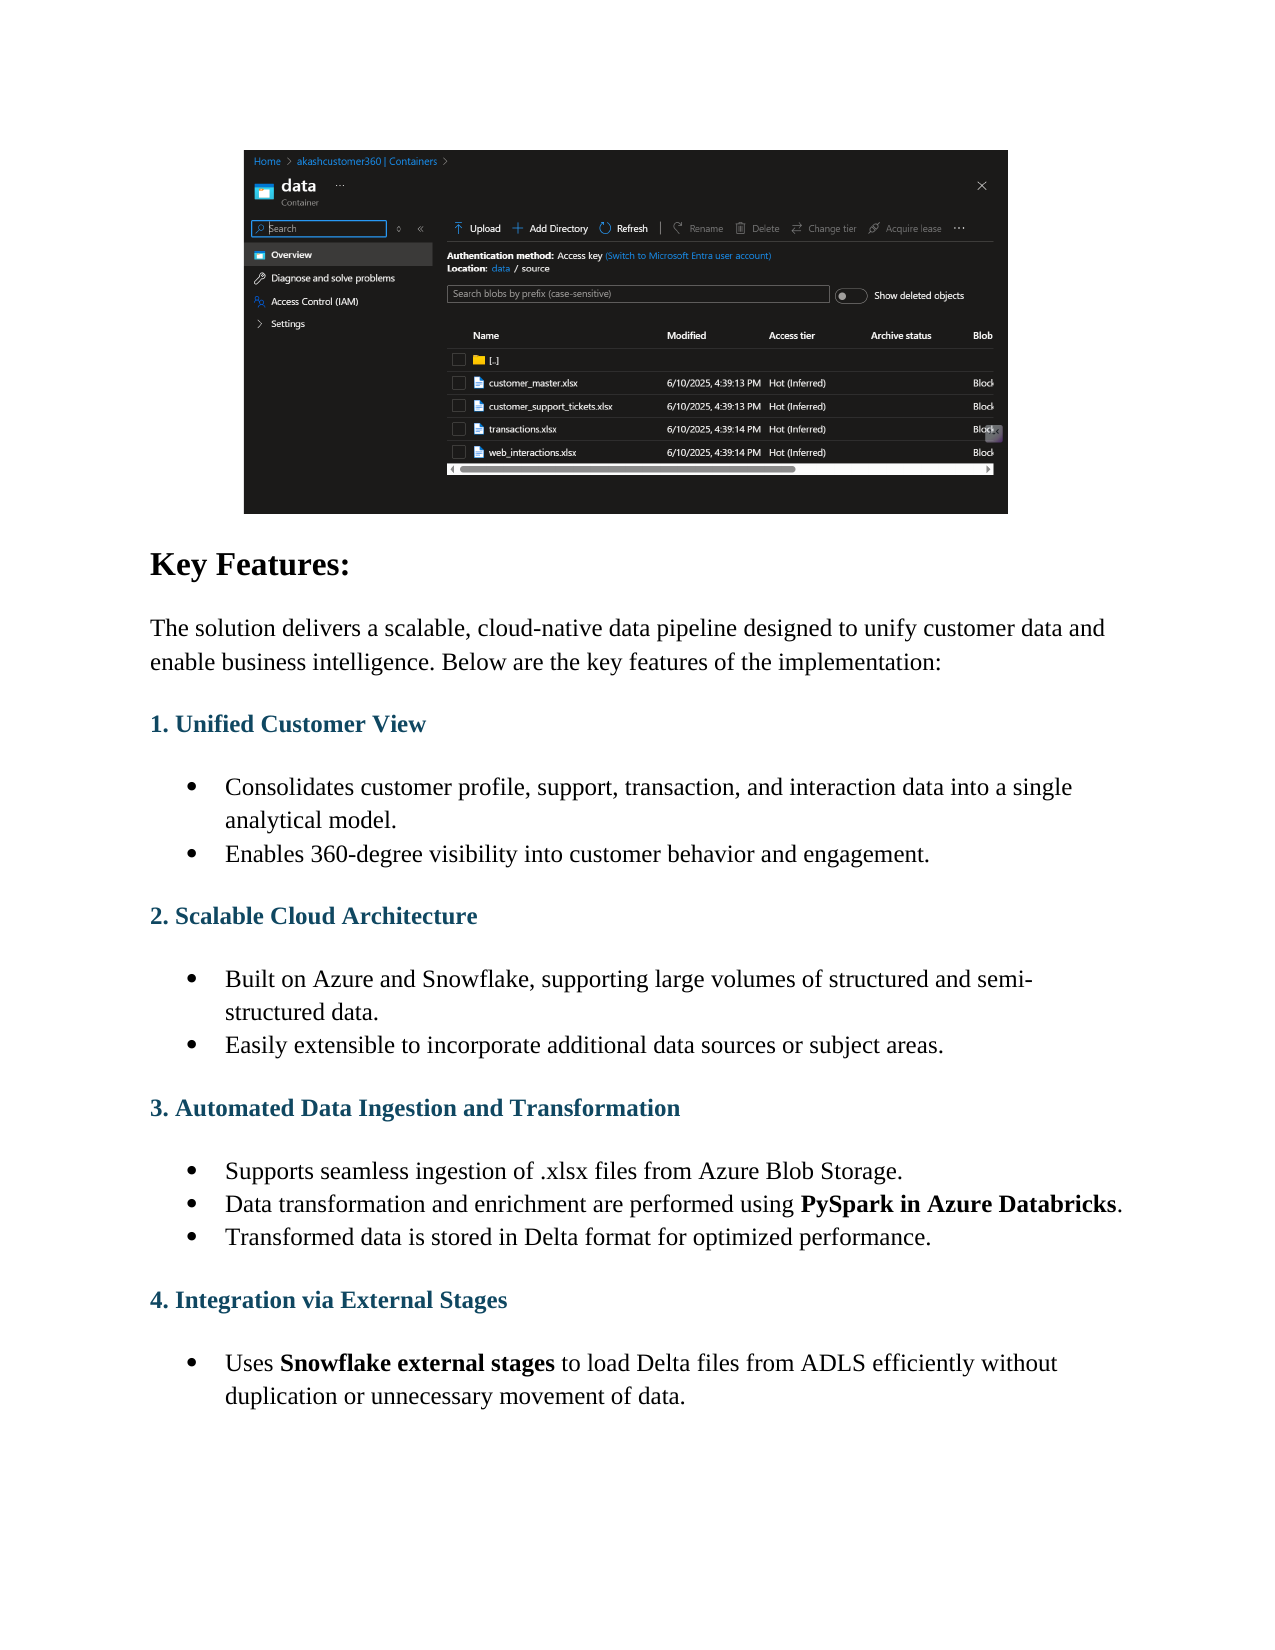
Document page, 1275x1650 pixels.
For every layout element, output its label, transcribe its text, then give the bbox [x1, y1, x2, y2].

subtitle 2. Scalable Cloud Architecture [150, 901, 1125, 930]
text Key Features: [150, 544, 1125, 582]
text The solution delivers a scalable, cloud-native data pipeline designed to unify customer data and enable business intelligence. Below are the key features of the implementation: [150, 613, 1125, 676]
list Built on Azure and Snowflake, supporting large volumes of structured and semi-structured data. [187, 964, 1125, 1026]
list Consolidates customer profile, support, transaction, and interaction data into a single analytical model. [187, 772, 1125, 834]
subtitle 4. Integration via External Stages [150, 1285, 1125, 1314]
list Easily extensible to incorporate additional data sources or subject areas. [187, 1031, 1125, 1059]
list Transformed data is stored in Delta format for optimized performance. [187, 1222, 1125, 1251]
subtitle 3. Automated Data Ingestion and Transformation [150, 1093, 1125, 1122]
list Supports seamless ingestion of .xlsx files from Azure Blob Storage. [187, 1156, 1125, 1184]
list Data transformation and enrichment are performed using PySpark in Azure Databricks. [187, 1189, 1125, 1218]
list Enables 360-degree visibility into customer behavior and engagement. [187, 839, 1125, 867]
subtitle 1. Unified Customer View [150, 709, 1125, 738]
list Uses Snowflake external stages to load Delta files from ADLS efficiently without duplication or unnecessary movement of data. [187, 1348, 1125, 1410]
